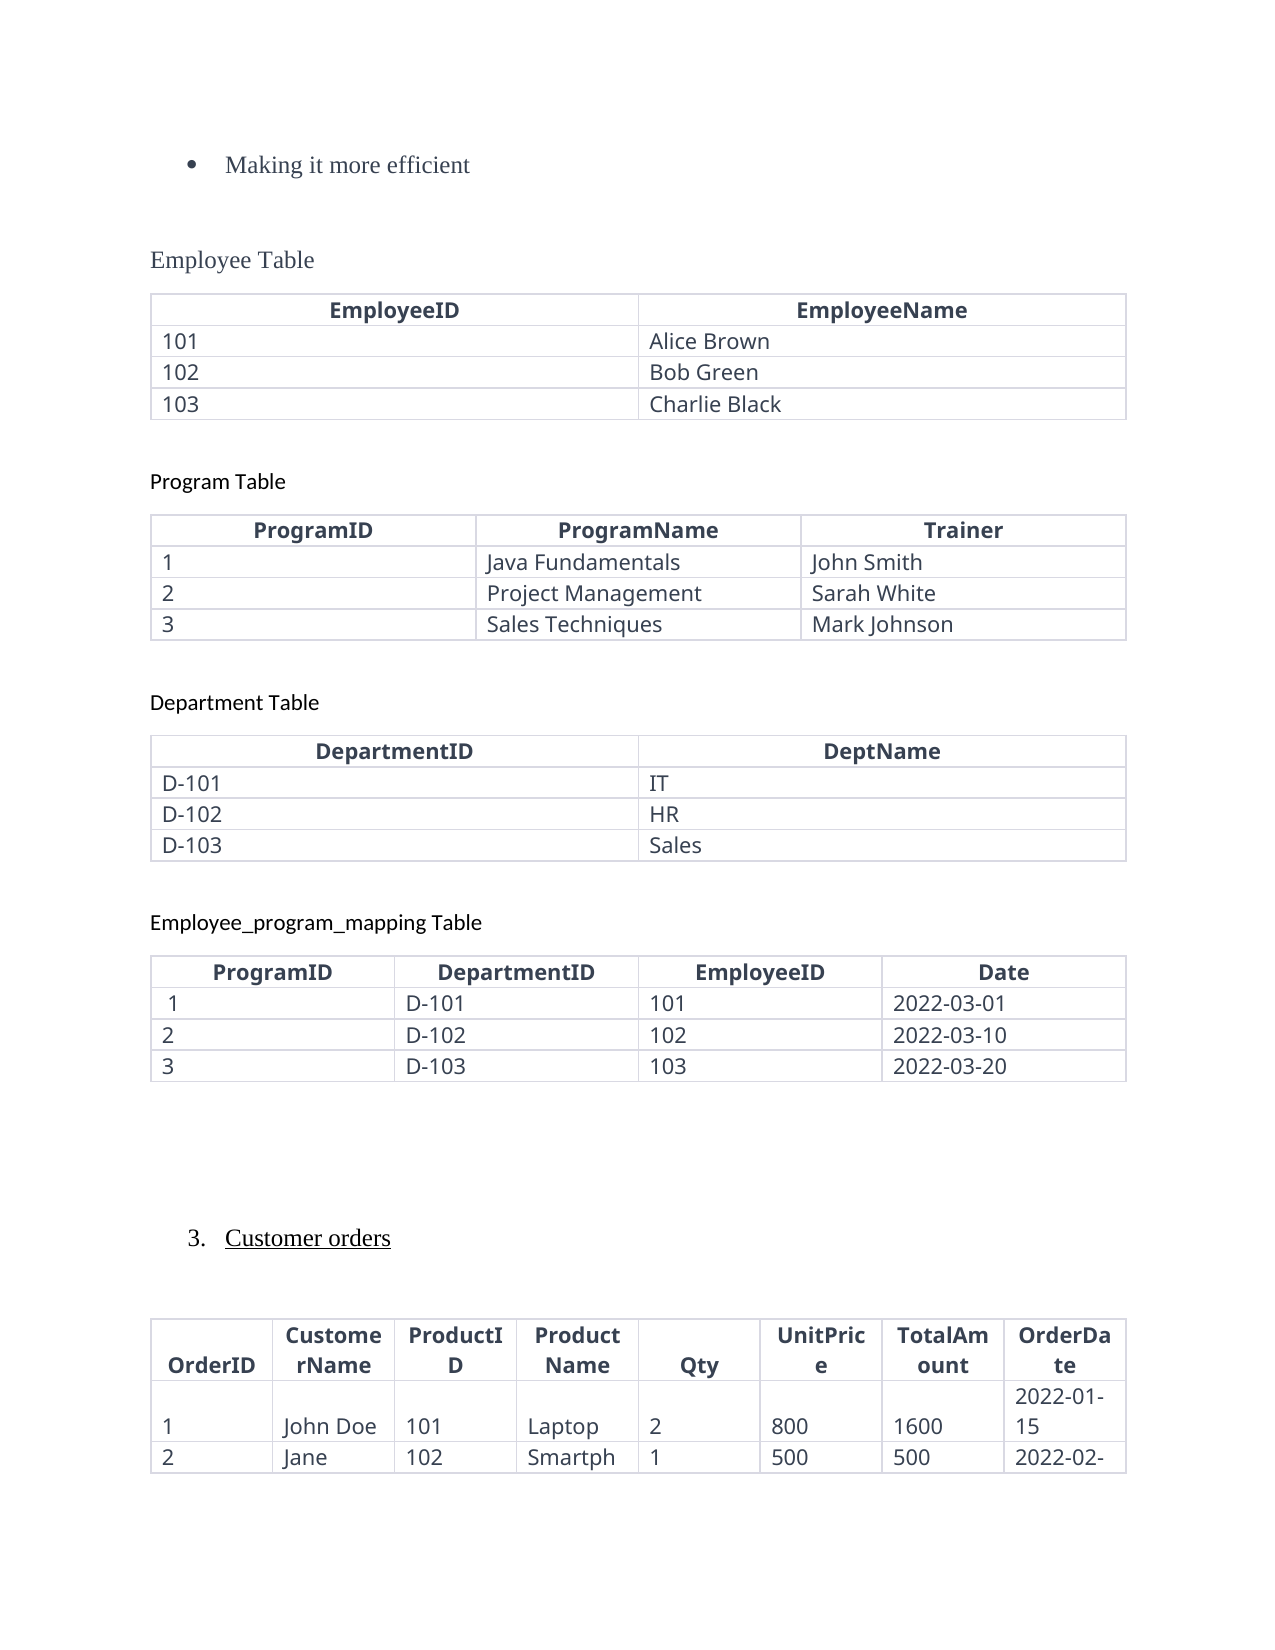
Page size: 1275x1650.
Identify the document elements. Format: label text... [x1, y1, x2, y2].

table_header Trainer [802, 516, 1125, 545]
table_cell 102 [395, 1442, 516, 1472]
table_cell 101 [639, 988, 881, 1018]
table_cell 2022-01-15 [1005, 1381, 1125, 1441]
table_cell 2 [152, 1442, 272, 1472]
table_header EmployeeID [639, 957, 881, 987]
table_header Qty [639, 1320, 759, 1379]
table_cell D-102 [395, 1020, 638, 1049]
table_header OrderID [152, 1320, 272, 1379]
table_cell IT [639, 768, 1125, 797]
table_header DepartmentID [152, 736, 638, 766]
table_cell D-101 [395, 988, 638, 1018]
table_cell D-102 [152, 799, 638, 829]
table_cell D-103 [152, 830, 638, 860]
table_cell 2022-03-10 [883, 1020, 1125, 1049]
table_cell Sales Techniques [477, 610, 800, 639]
table_cell Charlie Black [639, 389, 1125, 418]
table_cell 500 [883, 1442, 1003, 1472]
table_header ProgramID [152, 516, 475, 545]
table_cell HR [639, 799, 1125, 829]
table_cell 2 [639, 1381, 759, 1441]
table_cell Mark Johnson [802, 610, 1125, 639]
table_cell 500 [761, 1442, 881, 1472]
table_header ProgramName [477, 516, 800, 545]
table_header EmployeeID [152, 295, 638, 324]
table_header DepartmentID [395, 957, 638, 987]
table_header CustomerName [273, 1320, 394, 1379]
table_header ProductName [517, 1320, 638, 1379]
table_cell Smartphone [517, 1442, 638, 1472]
table_cell Laptop [517, 1381, 638, 1441]
table_cell Bob Green [639, 357, 1125, 387]
table_header ProductID [395, 1320, 516, 1379]
text Employee_program_mapping Table [150, 908, 1125, 936]
table_cell Alice Brown [639, 326, 1125, 356]
table_cell 101 [152, 326, 638, 356]
list Customer orders [187, 1223, 1125, 1252]
table_cell 102 [639, 1020, 881, 1049]
table_cell 103 [152, 389, 638, 418]
table_header DeptName [639, 736, 1125, 766]
table_cell 2 [152, 578, 475, 608]
table_cell Jane Smith [273, 1442, 394, 1472]
table_cell D-103 [395, 1051, 638, 1081]
table_cell Project Management [477, 578, 800, 608]
table_cell 3 [152, 1051, 394, 1081]
text Program Table [150, 467, 1125, 495]
table_cell 1600 [883, 1381, 1003, 1441]
table_header UnitPrice [761, 1320, 881, 1379]
table_cell Java Fundamentals [477, 547, 800, 577]
table_cell 1 [152, 547, 475, 577]
table_cell D-101 [152, 768, 638, 797]
text Department Table [150, 688, 1125, 716]
list Making it more efficient [187, 150, 1125, 179]
table_cell 800 [761, 1381, 881, 1441]
table_cell Sarah White [802, 578, 1125, 608]
table_cell 3 [152, 610, 475, 639]
table_cell 1 [152, 1381, 272, 1441]
table_cell 2022-03-20 [883, 1051, 1125, 1081]
table_cell John Doe [273, 1381, 394, 1441]
table_cell 101 [395, 1381, 516, 1441]
table_header Date [883, 957, 1125, 987]
text Employee Table [150, 245, 1125, 274]
table_cell 2022-03-01 [883, 988, 1125, 1018]
table_cell 102 [152, 357, 638, 387]
table_cell John Smith [802, 547, 1125, 577]
table_cell 2022-02-20u [1005, 1442, 1125, 1472]
table_header TotalAmount [883, 1320, 1003, 1379]
table_header ProgramID [152, 957, 394, 987]
table_cell 103 [639, 1051, 881, 1081]
table_cell 2 [152, 1020, 394, 1049]
table_cell Sales [639, 830, 1125, 860]
table_cell 1 [639, 1442, 759, 1472]
table_header OrderDate [1005, 1320, 1125, 1379]
table_cell 1 [152, 988, 394, 1018]
table_header EmployeeName [639, 295, 1125, 324]
